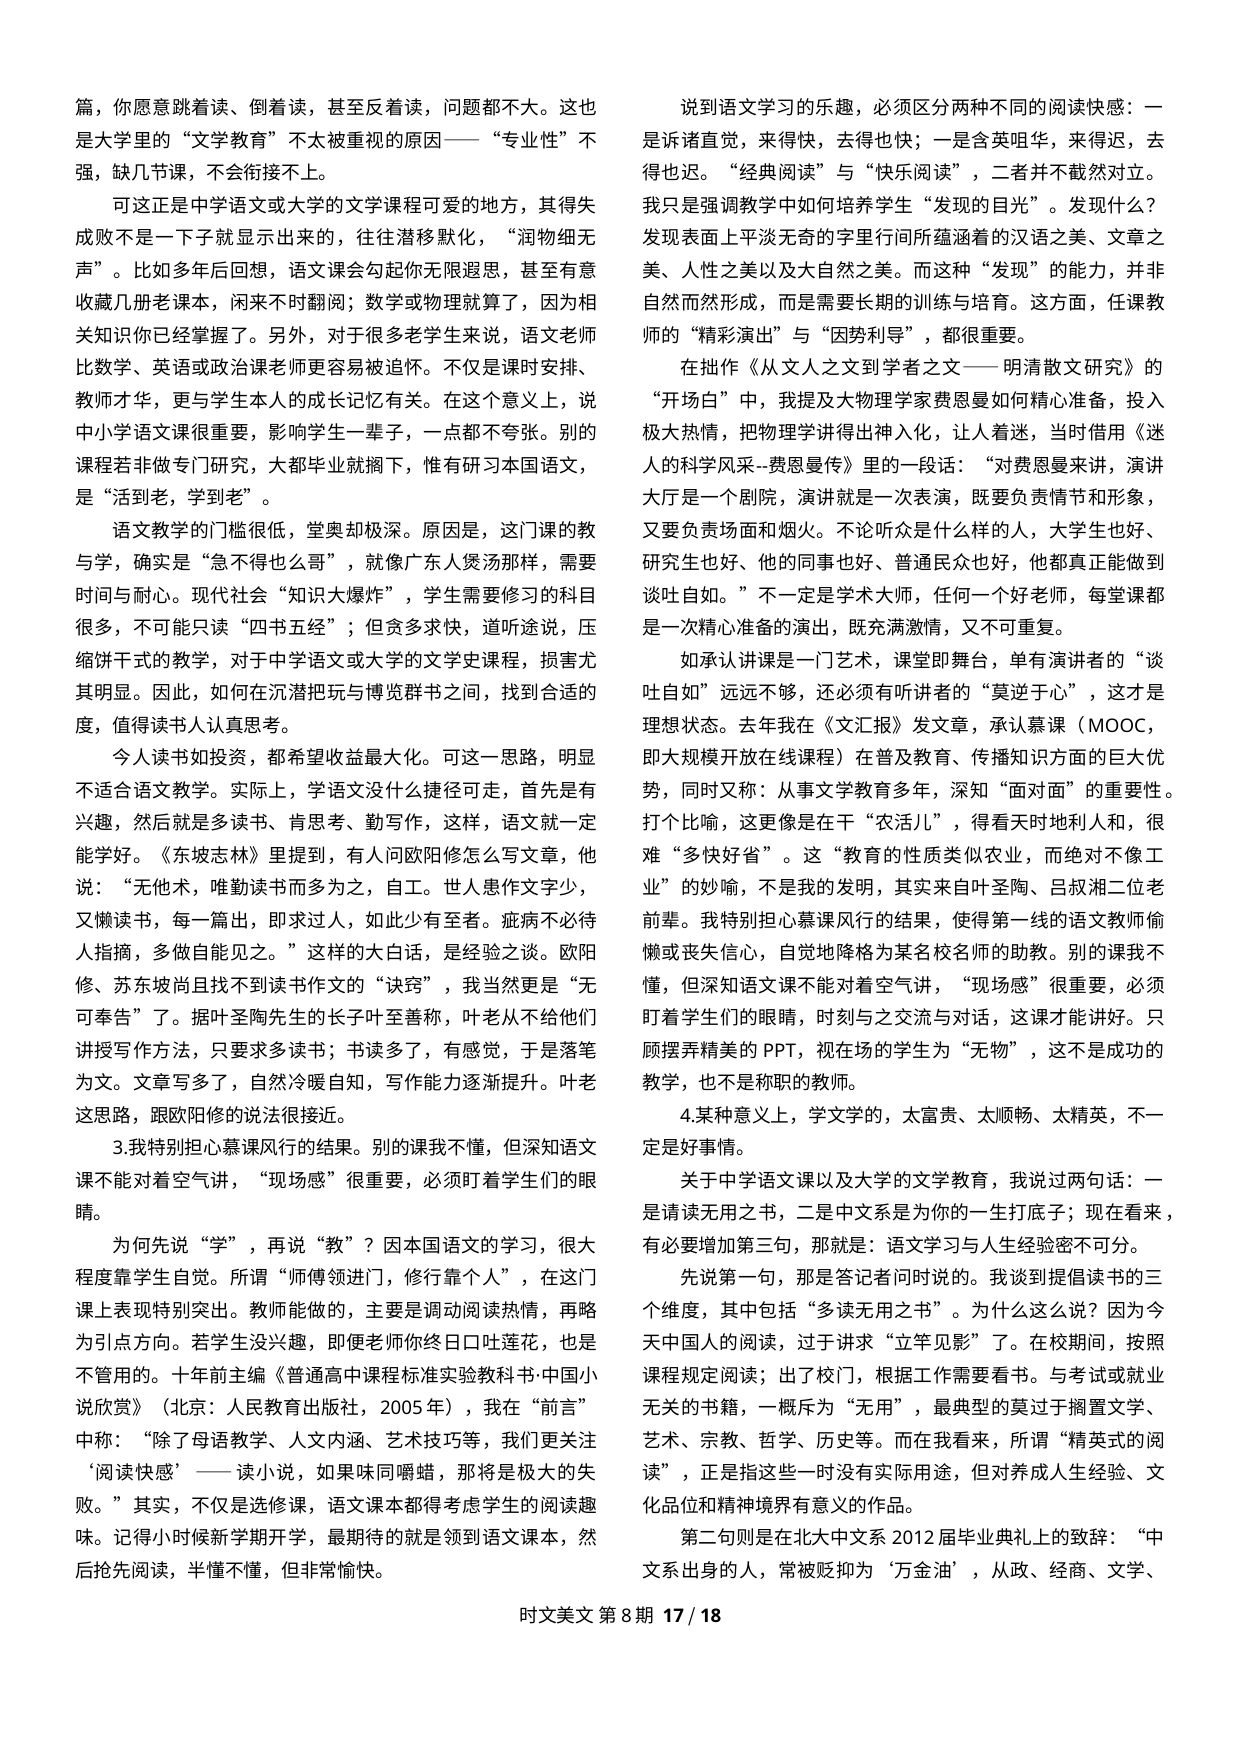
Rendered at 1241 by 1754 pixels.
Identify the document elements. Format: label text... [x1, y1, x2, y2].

text 今人读书如投资，都希望收益最大化。可这一思路，明显不适合语文教学。实际上，学语文没什么捷径可走，首先是有兴趣，然后就是多读书、肯思考、勤写作，这样，语文就一定能学好。《东坡志林》里提到，有人问欧阳修怎么写文章，他说：“无他术，唯勤读书而多为之，自工。世人患作文字少，又懒读书，每一篇出，即求过人，如此少有至者。疵病不必待人指摘，多做自能见之。”这样的大白话，是经验之谈。欧阳修、苏东坡尚且找不到读书作文的“诀窍”，我当然更是“无可奉告”了。据叶圣陶先生的长子叶至善称，叶老从不给他们讲授写作方法，只要求多读书；书读多了，有感觉，于是落笔为文。文章写多了，自然冷暖自知，写作能力逐渐提升。叶老这思路，跟欧阳修的说法很接近。 [75, 740, 598, 1130]
text 关于中学语文课以及大学的文学教育，我说过两句话：一是请读无用之书，二是中文系是为你的一生打底子；现在看来，有必要增加第三句，那就是：语文学习与人生经验密不可分。 [642, 1163, 1165, 1260]
text 语文教学的门槛很低，堂奥却极深。原因是，这门课的教与学，确实是“急不得也么哥”，就像广东人煲汤那样，需要时间与耐心。现代社会“知识大爆炸”，学生需要修习的科目很多，不可能只读“四书五经”；但贪多求快，道听途说，压缩饼干式的教学，对于中学语文或大学的文学史课程，损害尤其明显。因此，如何在沉潜把玩与博览群书之间，找到合适的度，值得读书人认真思考。 [75, 513, 598, 740]
text 可这正是中学语文或大学的文学课程可爱的地方，其得失成败不是一下子就显示出来的，往往潜移默化，“润物细无声”。比如多年后回想，语文课会勾起你无限遐思，甚至有意收藏几册老课本，闲来不时翻阅；数学或物理就算了，因为相关知识你已经掌握了。另外，对于很多老学生来说，语文老师比数学、英语或政治课老师更容易被追怀。不仅是课时安排、教师才华，更与学生本人的成长记忆有关。在这个意义上，说中小学语文课很重要，影响学生一辈子，一点都不夸张。别的课程若非做专门研究，大都毕业就搁下，惟有研习本国语文，是“活到老，学到老”。 [75, 188, 598, 513]
text 3.我特别担心慕课风行的结果。别的课我不懂，但深知语文课不能对着空气讲，“现场感”很重要，必须盯着学生们的眼睛。 [75, 1130, 598, 1228]
text 在拙作《从文人之文到学者之文——明清散文研究》的“开场白”中，我提及大物理学家费恩曼如何精心准备，投入极大热情，把物理学讲得出神入化，让人着迷，当时借用《迷人的科学风采--费恩曼传》里的一段话：“对费恩曼来讲，演讲大厅是一个剧院，演讲就是一次表演，既要负责情节和形象，又要负责场面和烟火。不论听众是什么样的人，大学生也好、研究生也好、他的同事也好、普通民众也好，他都真正能做到谈吐自如。”不一定是学术大师，任何一个好老师，每堂课都是一次精心准备的演出，既充满激情，又不可重复。 [642, 350, 1165, 643]
text 先说第一句，那是答记者问时说的。我谈到提倡读书的三个维度，其中包括“多读无用之书”。为什么这么说？因为今天中国人的阅读，过于讲求“立竿见影”了。在校期间，按照课程规定阅读；出了校门，根据工作需要看书。与考试或就业无关的书籍，一概斥为“无用”，最典型的莫过于搁置文学、艺术、宗教、哲学、历史等。而在我看来，所谓“精英式的阅读”，正是指这些一时没有实际用途，但对养成人生经验、文化品位和精神境界有意义的作品。 [642, 1260, 1165, 1520]
text 为何先说“学”，再说“教”？因本国语文的学习，很大程度靠学生自觉。所谓“师傅领进门，修行靠个人”，在这门课上表现特别突出。教师能做的，主要是调动阅读热情，再略为引点方向。若学生没兴趣，即便老师你终日口吐莲花，也是不管用的。十年前主编《普通高中课程标准实验教科书·中国小说欣赏》（北京：人民教育出版社，2005年），我在“前言”中称：“除了母语教学、人文内涵、艺术技巧等，我们更关注‘阅读快感’——读小说，如果味同嚼蜡，那将是极大的失败。”其实，不仅是选修课，语文课本都得考虑学生的阅读趣味。记得小时候新学期开学，最期待的就是领到语文课本，然后抢先阅读，半懂不懂，但非常愉快。 [75, 1228, 598, 1585]
text 说到语文学习的乐趣，必须区分两种不同的阅读快感：一是诉诸直觉，来得快，去得也快；一是含英咀华，来得迟，去得也迟。“经典阅读”与“快乐阅读”，二者并不截然对立。我只是强调教学中如何培养学生“发现的目光”。发现什么？发现表面上平淡无奇的字里行间所蕴涵着的汉语之美、文章之美、人性之美以及大自然之美。而这种“发现”的能力，并非自然而然形成，而是需要长期的训练与培育。这方面，任课教师的“精彩演出”与“因势利导”，都很重要。 [642, 90, 1165, 350]
text 4.某种意义上，学文学的，太富贵、太顺畅、太精英，不一定是好事情。 [642, 1098, 1165, 1163]
text 如承认讲课是一门艺术，课堂即舞台，单有演讲者的“谈吐自如”远远不够，还必须有听讲者的“莫逆于心”，这才是理想状态。去年我在《文汇报》发文章，承认慕课（MOOC，即大规模开放在线课程）在普及教育、传播知识方面的巨大优势，同时又称：从事文学教育多年，深知“面对面”的重要性。打个比喻，这更像是在干“农活儿”，得看天时地利人和，很难“多快好省”。这“教育的性质类似农业，而绝对不像工业”的妙喻，不是我的发明，其实来自叶圣陶、吕叔湘二位老前辈。我特别担心慕课风行的结果，使得第一线的语文教师偷懒或丧失信心，自觉地降格为某名校名师的助教。别的课我不懂，但深知语文课不能对着空气讲，“现场感”很重要，必须盯着学生们的眼睛，时刻与之交流与对话，这课才能讲好。只顾摆弄精美的PPT，视在场的学生为“无物”，这不是成功的教学，也不是称职的教师。 [642, 643, 1165, 1098]
